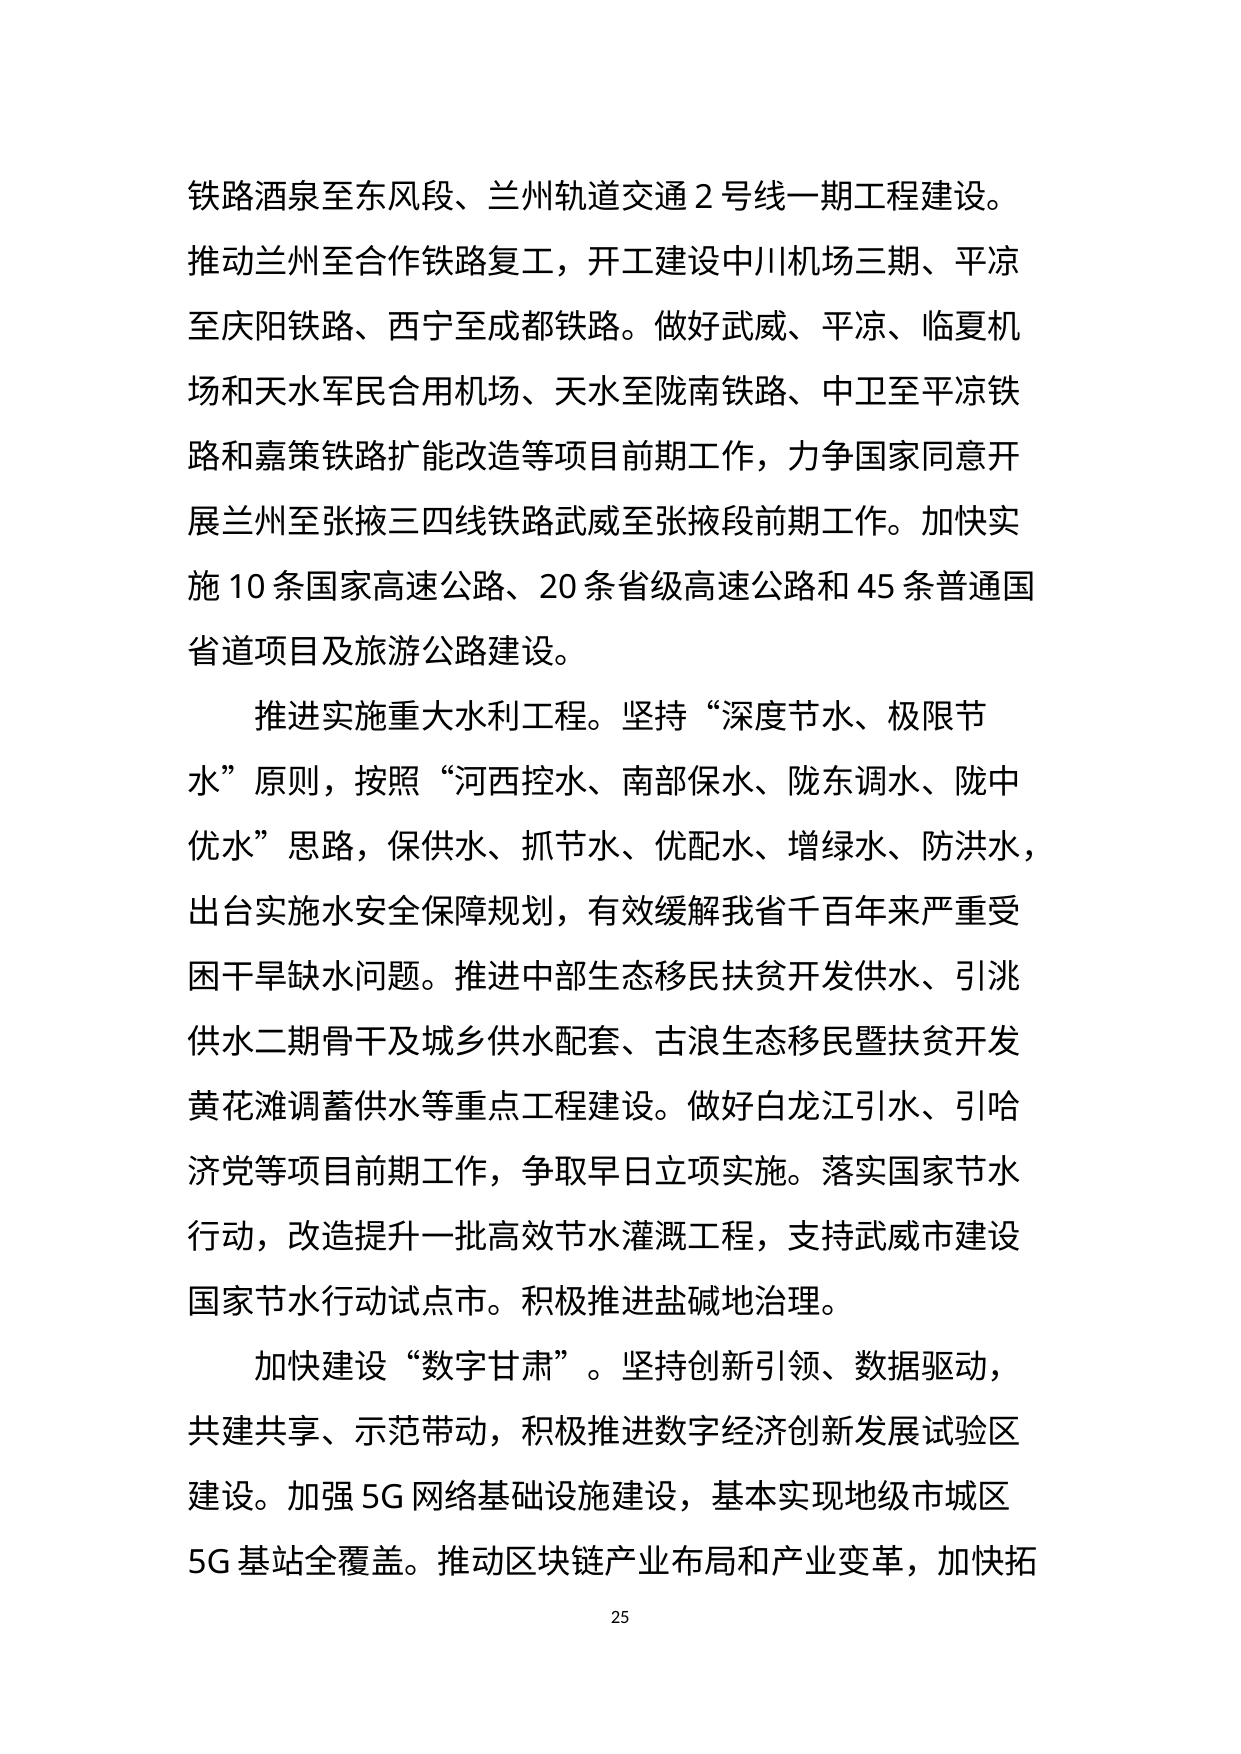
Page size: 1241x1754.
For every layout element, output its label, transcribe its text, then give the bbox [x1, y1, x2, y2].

text 推进实施重大水利工程。坚持“深度节水、极限节水”原则，按照“河西控水、南部保水、陇东调水、陇中优水”思路，保供水、抓节水、优配水、增绿水、防洪水，出台实施水安全保障规划，有效缓解我省千百年来严重受困干旱缺水问题。推进中部生态移民扶贫开发供水、引洮供水二期骨干及城乡供水配套、古浪生态移民暨扶贫开发黄花滩调蓄供水等重点工程建设。做好白龙江引水、引哈济党等项目前期工作，争取早日立项实施。落实国家节水行动，改造提升一批高效节水灌溉工程，支持武威市建设国家节水行动试点市。积极推进盐碱地治理。 [187, 682, 1053, 1332]
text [187, 1332, 1053, 1592]
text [187, 162, 1053, 682]
